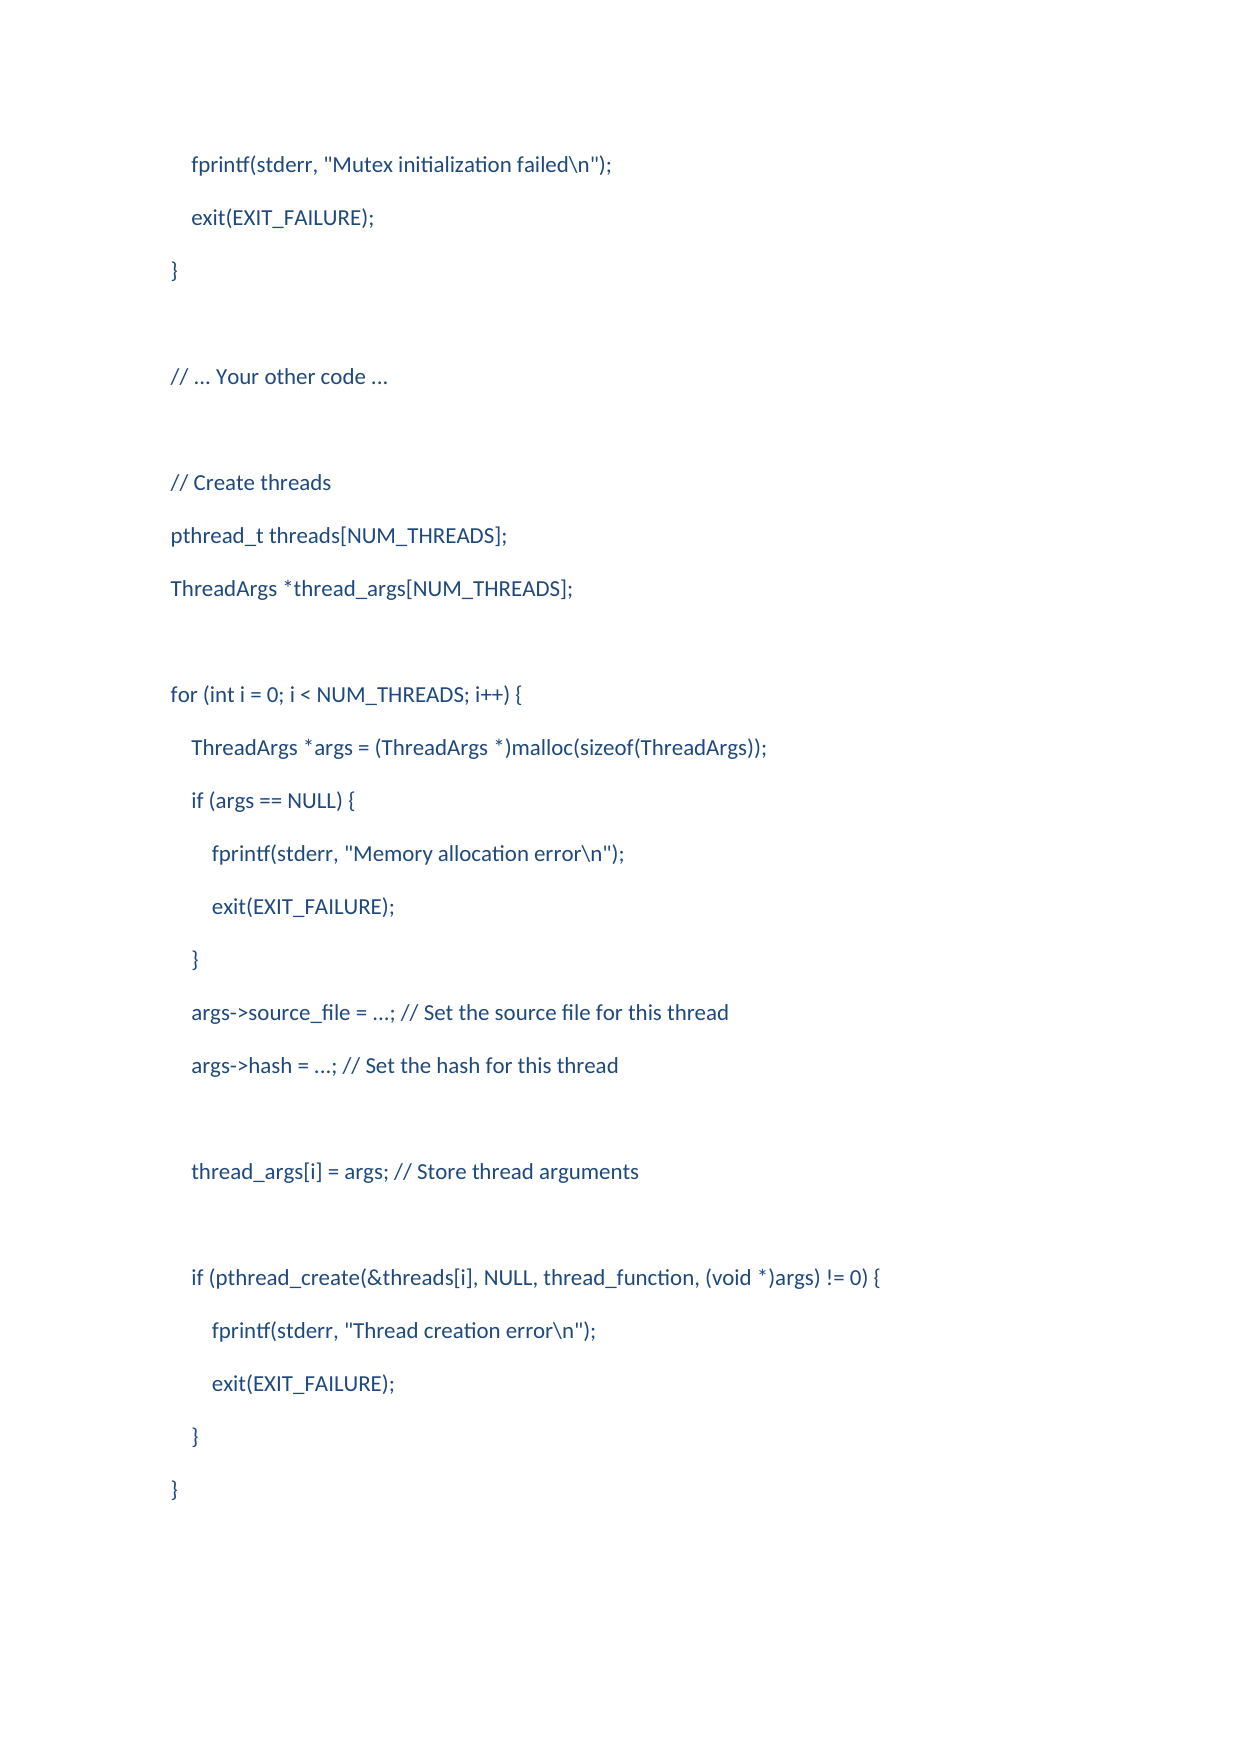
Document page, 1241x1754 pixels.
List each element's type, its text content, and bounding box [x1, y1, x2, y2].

text exit(EXIT_FAILURE); [150, 203, 1090, 231]
text thread_args[i] = args; // Store thread arguments [150, 1157, 1090, 1185]
text if (pthread_create(&threads[i], NULL, thread_function, (void *)args) != 0) { [150, 1263, 1090, 1291]
text pthread_t threads[NUM_THREADS]; [150, 521, 1090, 549]
text ThreadArgs *args = (ThreadArgs *)malloc(sizeof(ThreadArgs)); [150, 733, 1090, 761]
text for (int i = 0; i < NUM_THREADS; i++) { [150, 680, 1090, 708]
text ThreadArgs *thread_args[NUM_THREADS]; [150, 574, 1090, 602]
text } [150, 945, 1090, 973]
text } [150, 1476, 1090, 1503]
text fprintf(stderr, "Thread creation error\n"); [150, 1316, 1090, 1344]
text exit(EXIT_FAILURE); [150, 892, 1090, 920]
text fprintf(stderr, "Memory allocation error\n"); [150, 839, 1090, 867]
text exit(EXIT_FAILURE); [150, 1369, 1090, 1397]
text } [150, 256, 1090, 284]
text // ... Your other code ... [150, 362, 1090, 390]
text fprintf(stderr, "Mutex initialization failed\n"); [150, 150, 1090, 178]
text args->source_file = ...; // Set the source file for this thread [150, 998, 1090, 1026]
text if (args == NULL) { [150, 786, 1090, 814]
text } [150, 1422, 1090, 1451]
text // Create threads [150, 468, 1090, 496]
text args->hash = ...; // Set the hash for this thread [150, 1051, 1090, 1079]
